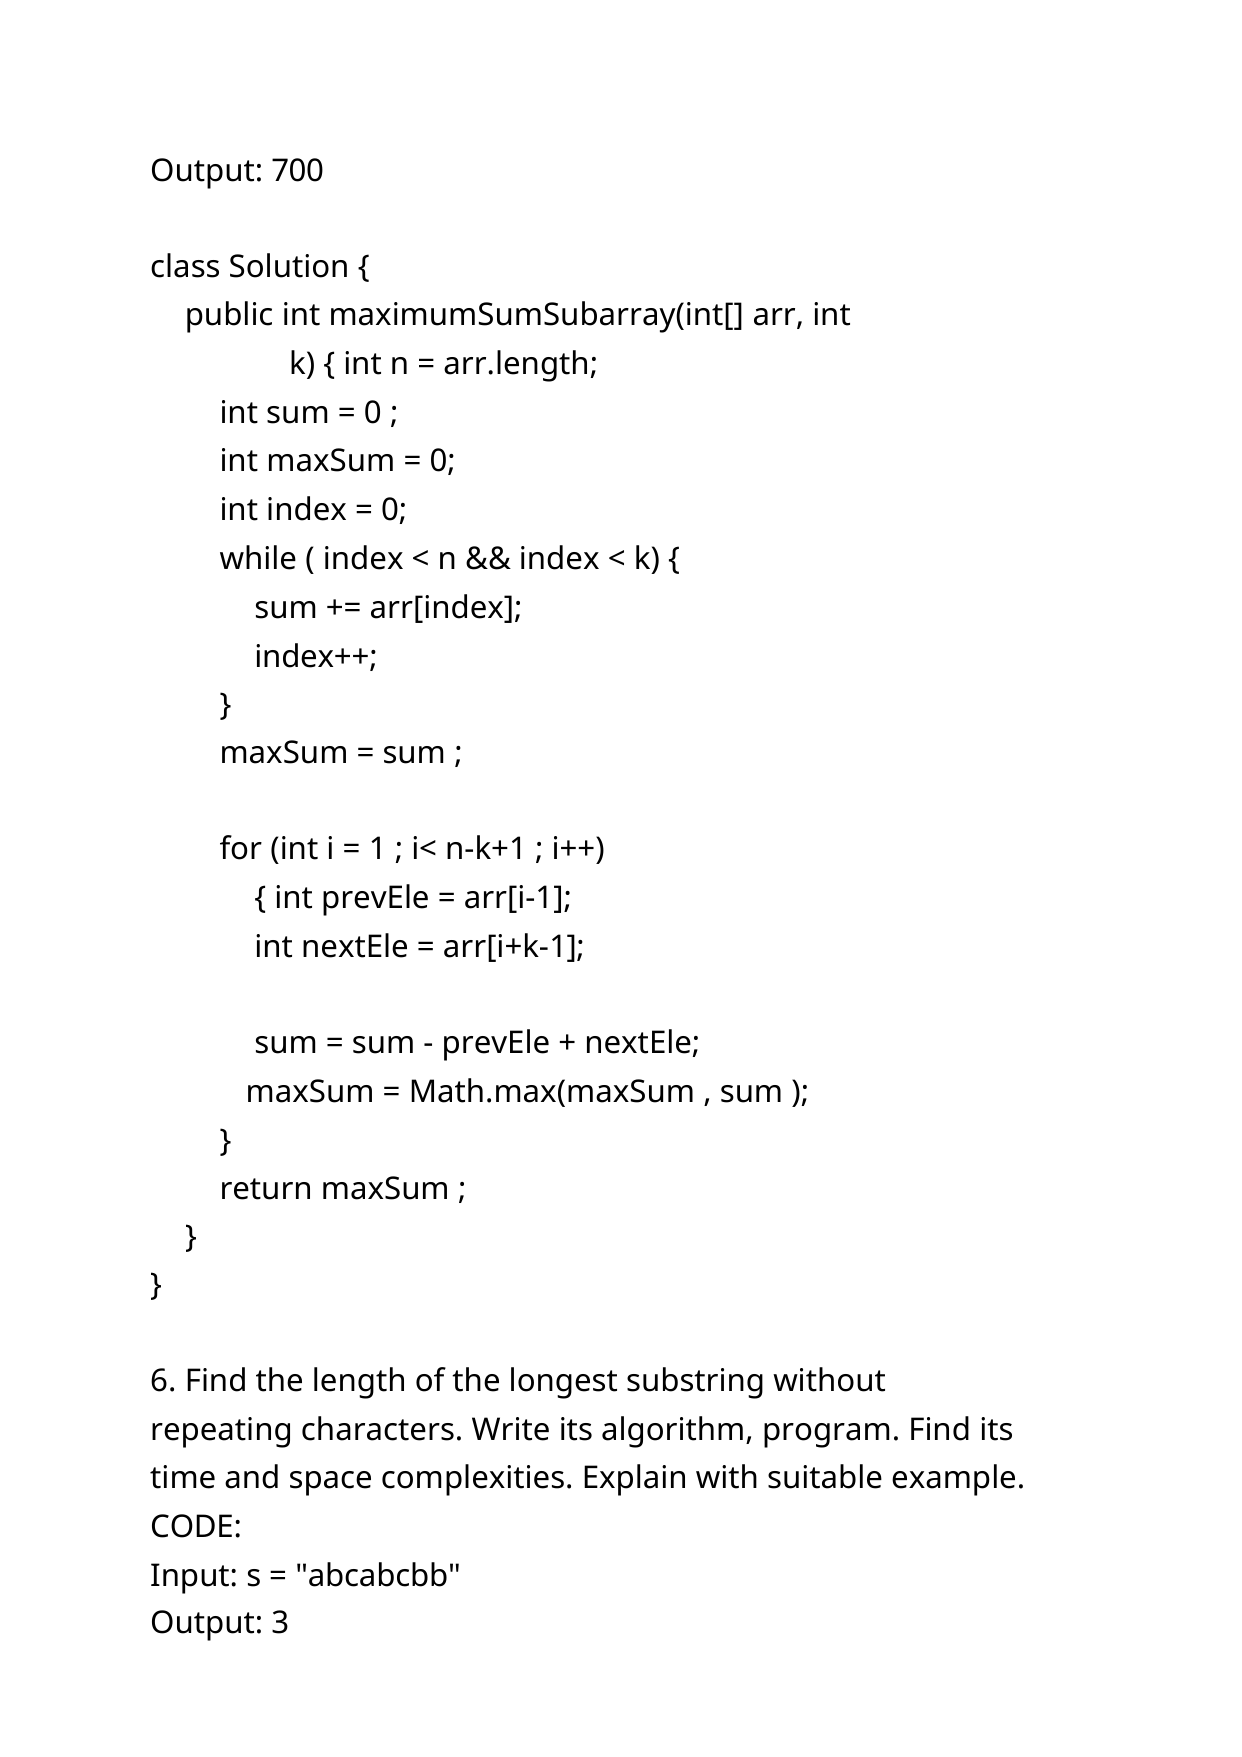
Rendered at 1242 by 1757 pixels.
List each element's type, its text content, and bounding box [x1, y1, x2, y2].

text Input: s = "abcabcbb" [150, 1552, 1094, 1595]
text } [185, 1214, 1094, 1256]
text Output: 700 [150, 148, 1094, 191]
text while ( index < n && index < k) { sum += arr[index]; [219, 536, 681, 627]
list Find the length of the longest substring without repeating characters. Write its algorithm, program. Find its time and space complexities. Explain with suitable example. [150, 1358, 1036, 1498]
text for (int i = 1 ; i< n-k+1 ; i++) { int prevEle = arr[i-1]; [219, 826, 617, 917]
text Output: 3 [150, 1601, 1094, 1643]
text class Solution { [150, 244, 1094, 287]
text } [150, 1262, 1094, 1304]
text int sum = 0 ; [219, 390, 1094, 433]
text maxSum = sum ; [219, 730, 1094, 772]
text int maxSum = 0; int index = 0; [219, 438, 473, 529]
text return maxSum ; [219, 1166, 1094, 1208]
text public int maximumSumSubarray(int[] arr, int k) { int n = arr.length; [184, 292, 880, 384]
text int nextEle = arr[i+k-1]; [254, 924, 1094, 966]
text index++; [254, 634, 1094, 676]
text } [219, 682, 1094, 724]
text } [219, 1118, 1094, 1160]
text sum = sum - prevEle + nextEle; maxSum = Math.max(maxSum , sum ); [245, 1020, 811, 1111]
text CODE: [150, 1504, 1094, 1547]
